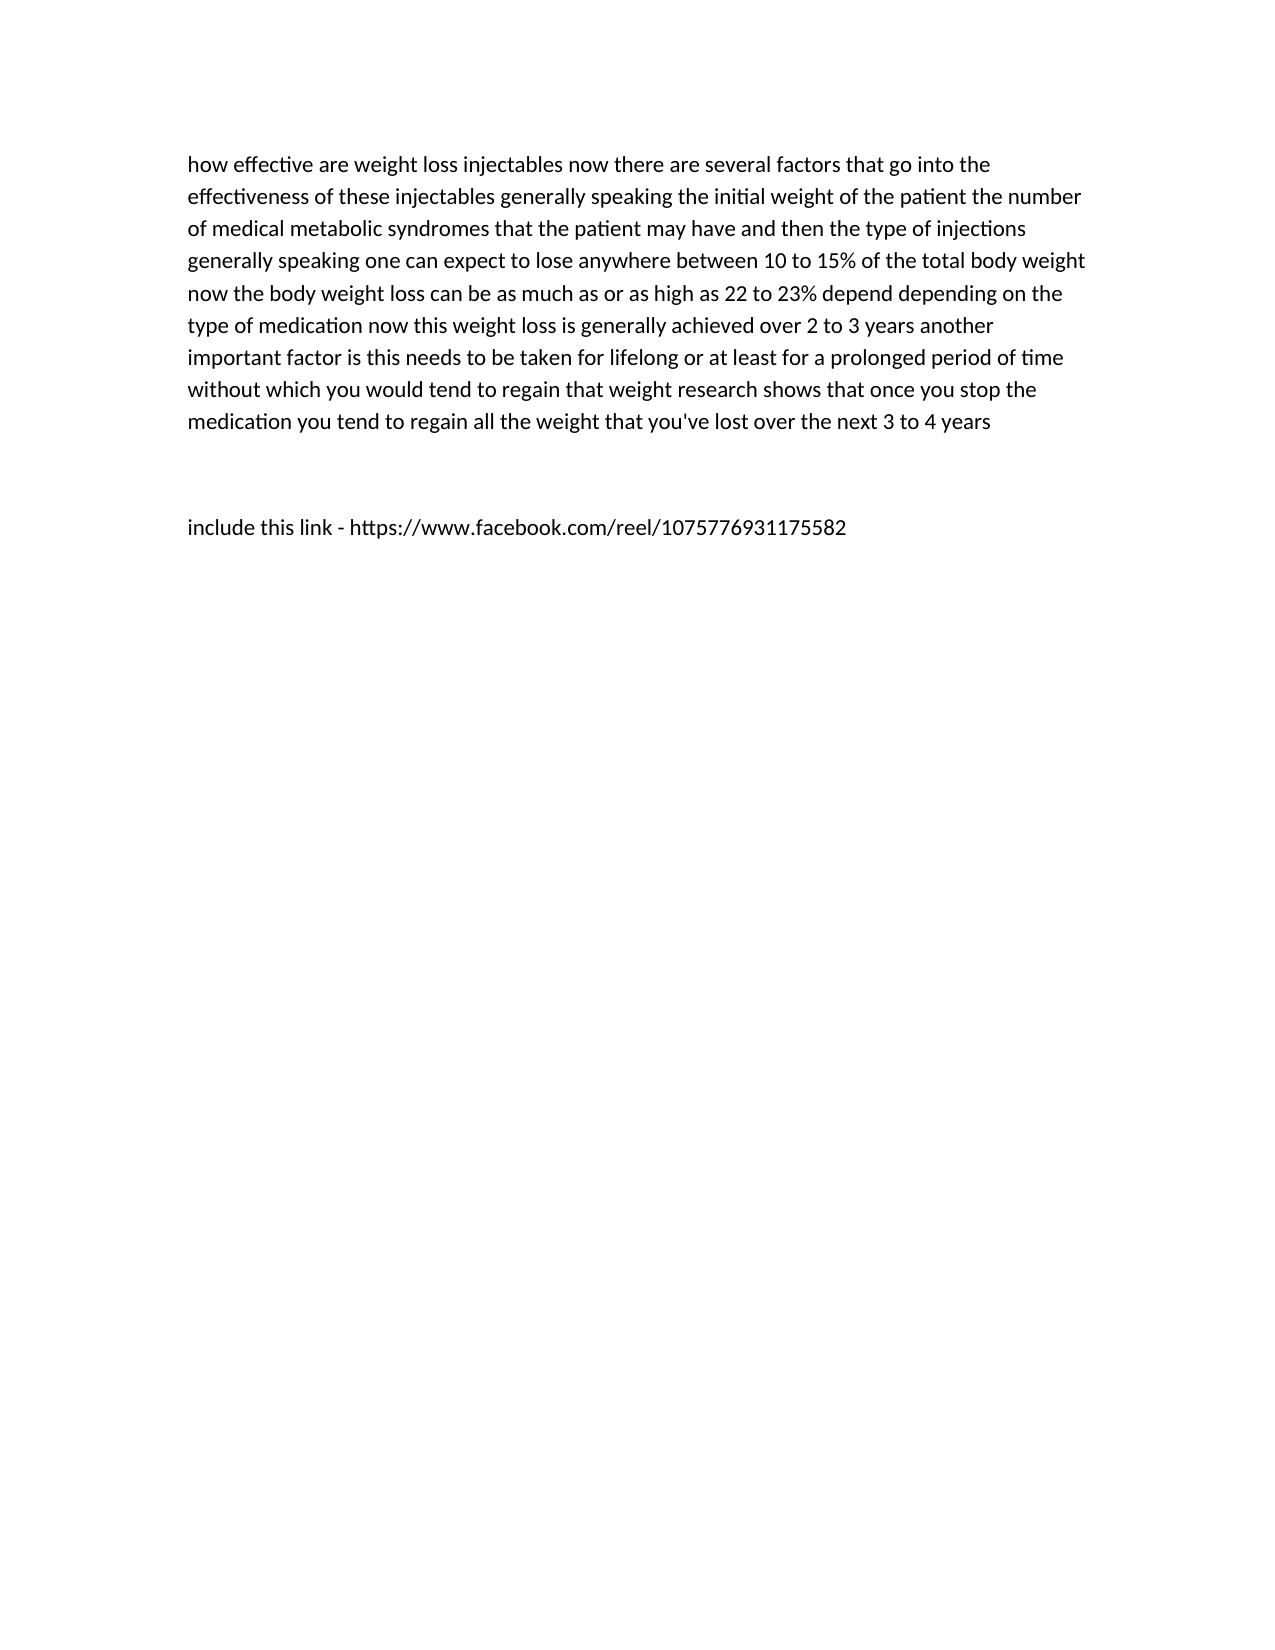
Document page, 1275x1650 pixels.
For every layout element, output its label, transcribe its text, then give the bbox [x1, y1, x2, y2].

text how effective are weight loss injectables now there are several factors that go into the effectiveness of these injectables generally speaking the initial weight of the patient the number of medical metabolic syndromes that the patient may have and then the type of injections generally speaking one can expect to lose anywhere between 10 to 15% of the total body weight now the body weight loss can be as much as or as high as 22 to 23% depend depending on the type of medication now this weight loss is generally achieved over 2 to 3 years another important factor is this needs to be taken for lifelong or at least for a prolonged period of time without which you would tend to regain that weight research shows that once you stop the medication you tend to regain all the weight that you've lost over the next 3 to 4 years [187, 150, 1087, 436]
text include this link - https://www.facebook.com/reel/1075776931175582 [187, 513, 1087, 542]
